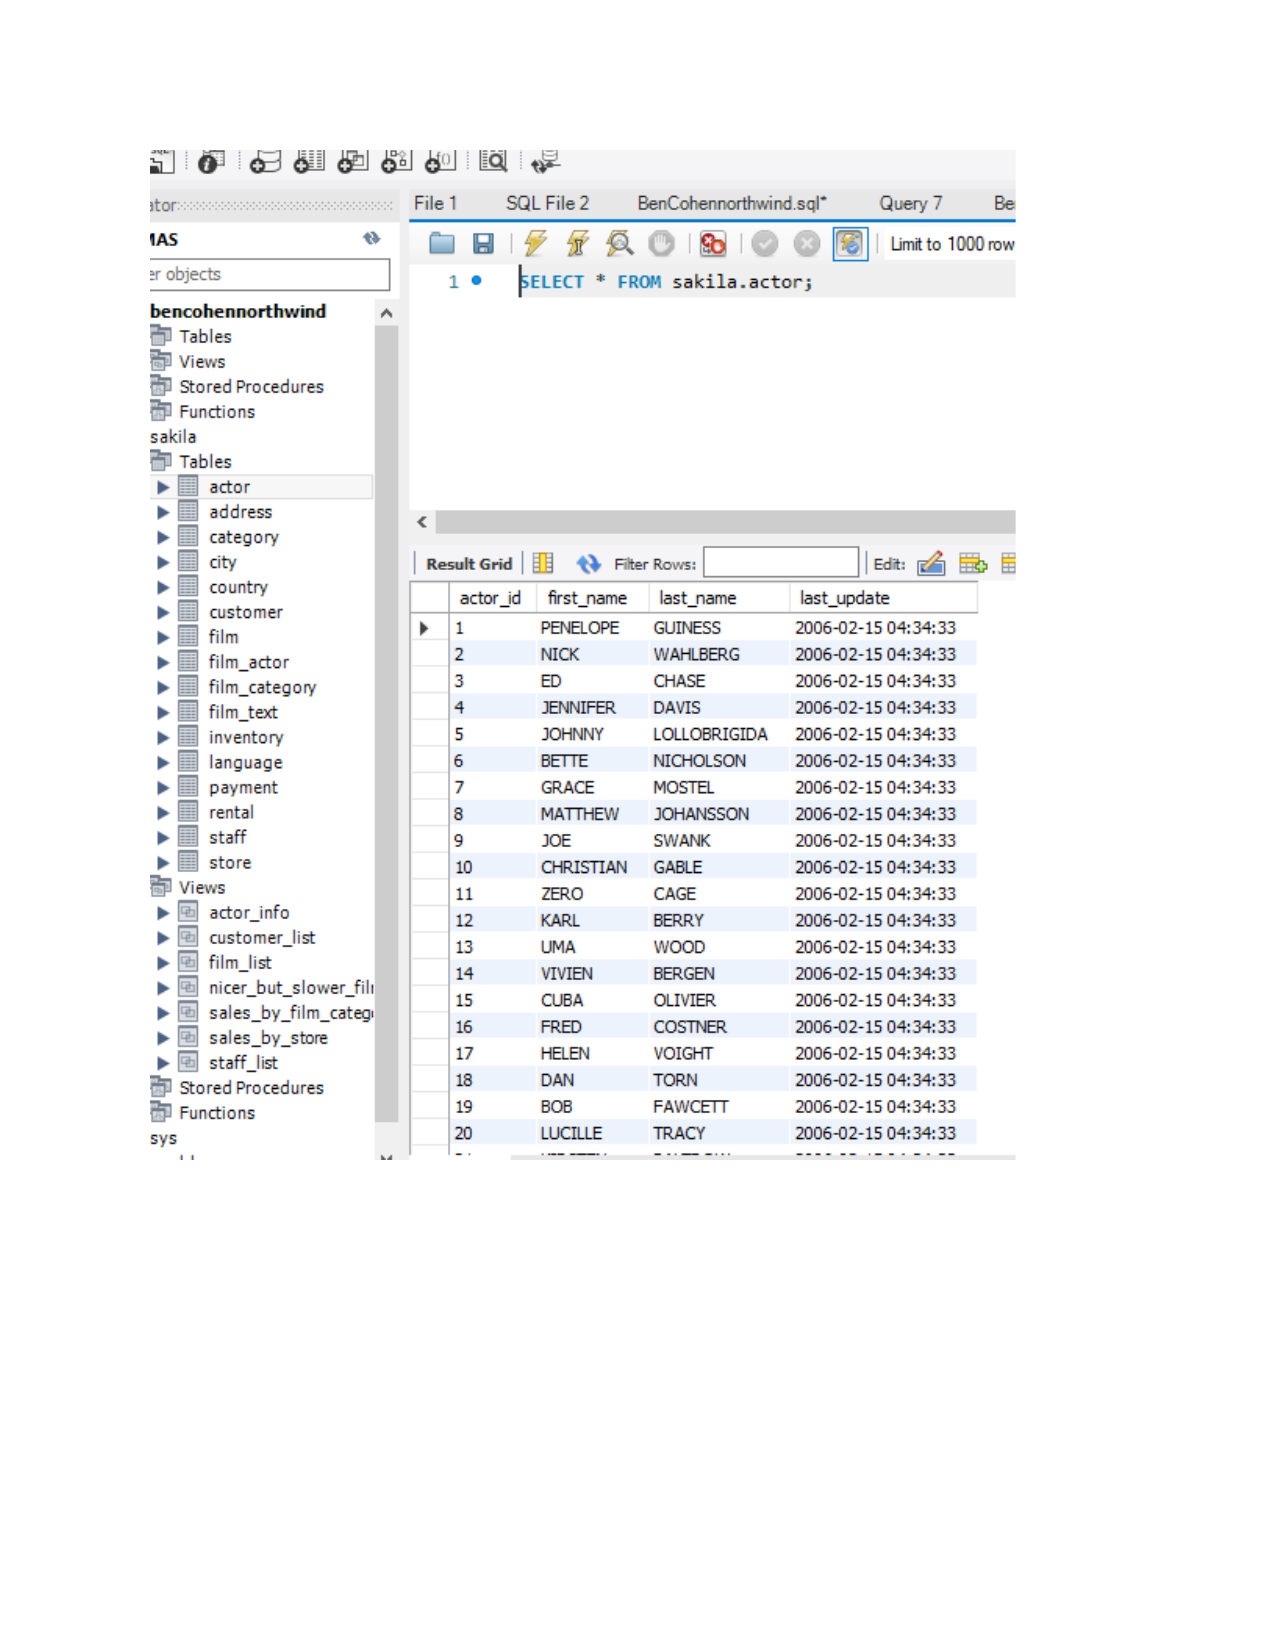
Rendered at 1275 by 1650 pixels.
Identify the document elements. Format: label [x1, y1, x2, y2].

picture [150, 150, 1016, 1160]
